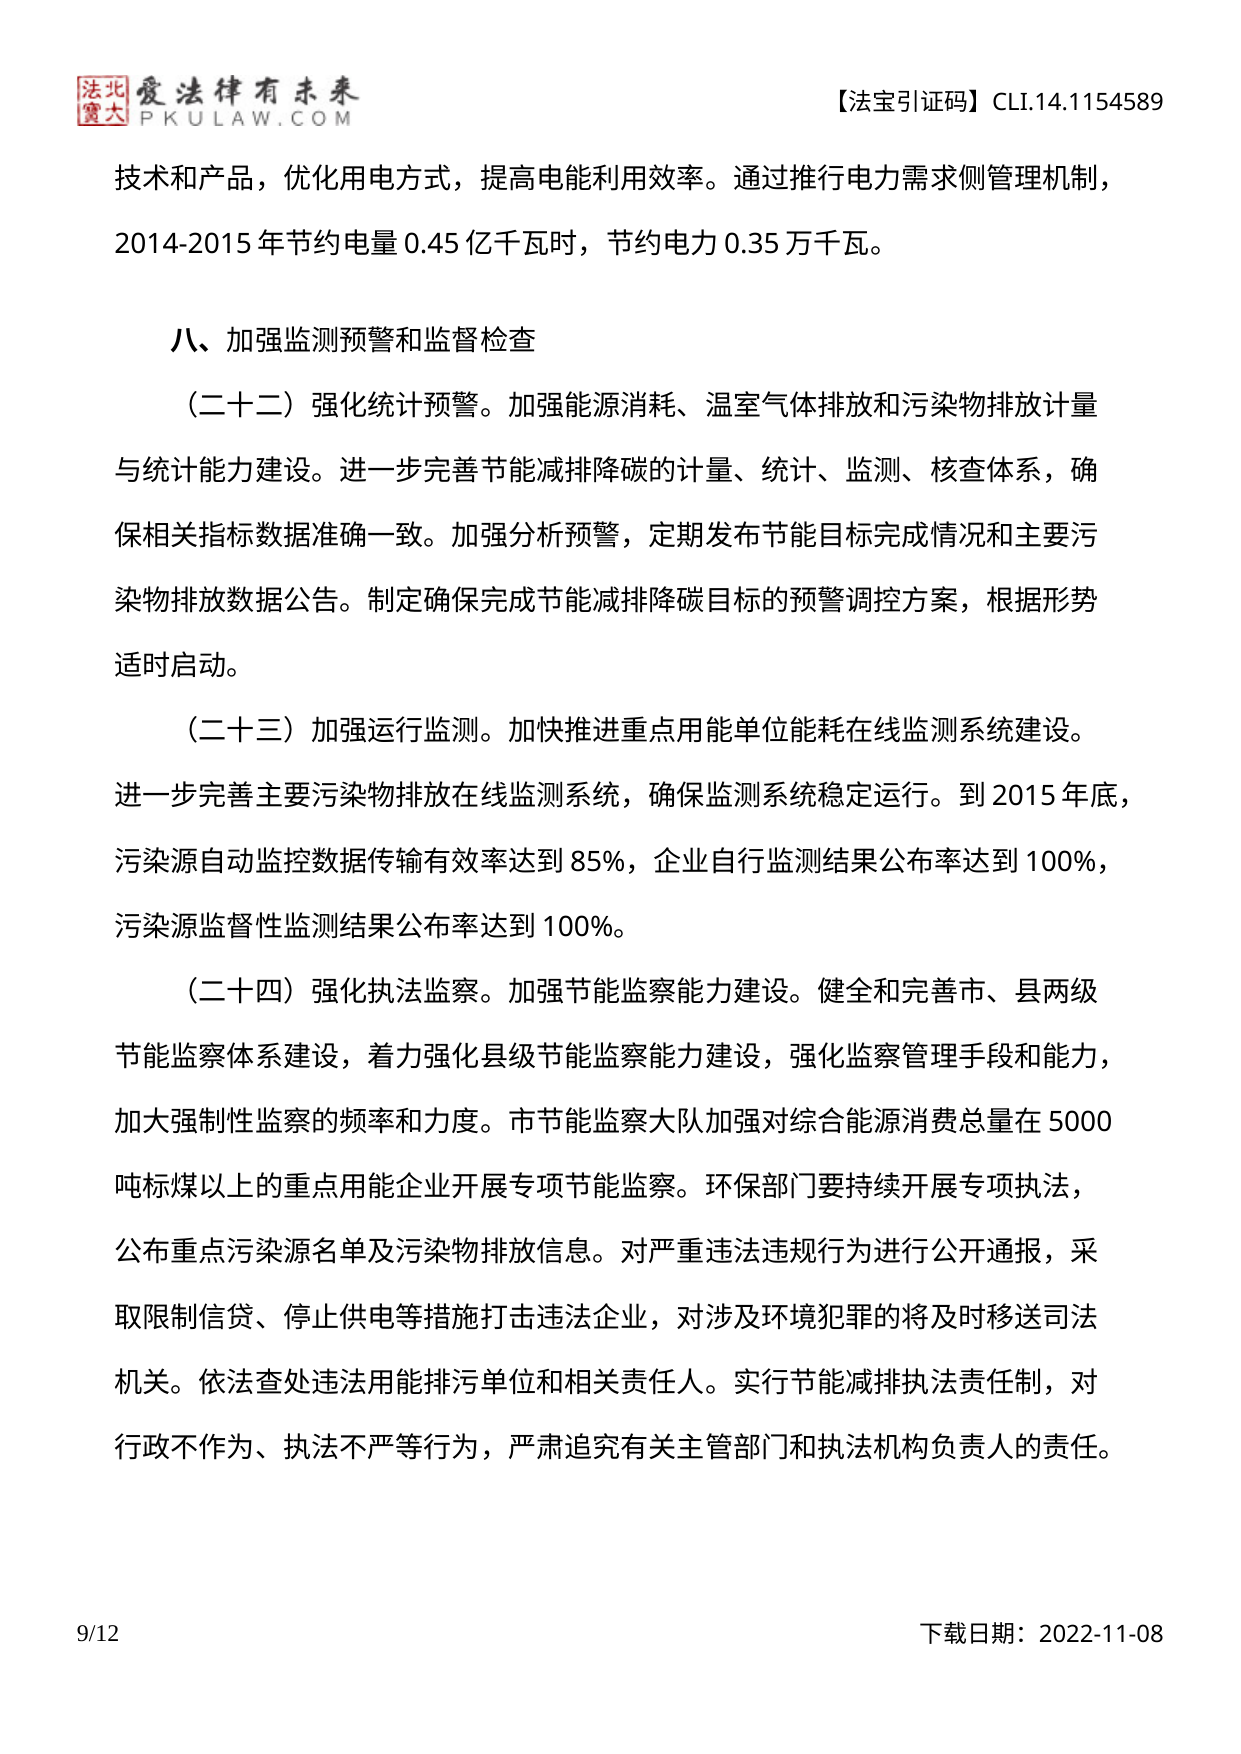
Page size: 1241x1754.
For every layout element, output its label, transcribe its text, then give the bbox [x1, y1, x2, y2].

picture [76, 75, 361, 126]
text 八、加强监测预警和监督检查 （二十二）强化统计预警。加强能源消耗、温室气体排放和污染物排放计量与统计能力建设。进一步完善节能减排降碳的计量、统计、监测、核查体系，确保相关指标数据准确一致。加强分析预警，定期发布节能目标完成情况和主要污染物排放数据公告。制定确保完成节能减排降碳目标的预警调控方案，根据形势适时启动。 （二十三）加强运行监测。加快推进重点用能单位能耗在线监测系统建设。进一步完善主要污染物排放在线监测系统，确保监测系统稳定运行。到2015年底，污染源自动监控数据传输有效率达到85%，企业自行监测结果公布率达到100%，污染源监督性监测结果公布率达到100%。 （二十四）强化执法监察。加强节能监察能力建设。健全和完善市、县两级节能监察体系建设，着力强化县级节能监察能力建设，强化监察管理手段和能力，加大强制性监察的频率和力度。市节能监察大队加强对综合能源消费总量在5000吨标煤以上的重点用能企业开展专项节能监察。环保部门要持续开展专项执法，公布重点污染源名单及污染物排放信息。对严重违法违规行为进行公开通报，采取限制信贷、停止供电等措施打击违法企业，对涉及环境犯罪的将及时移送司法机关。依法查处违法用能排污单位和相关责任人。实行节能减排执法责任制，对行政不作为、执法不严等行为，严肃追究有关主管部门和执法机构负责人的责任。 [114, 317, 1126, 1515]
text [114, 156, 1126, 262]
